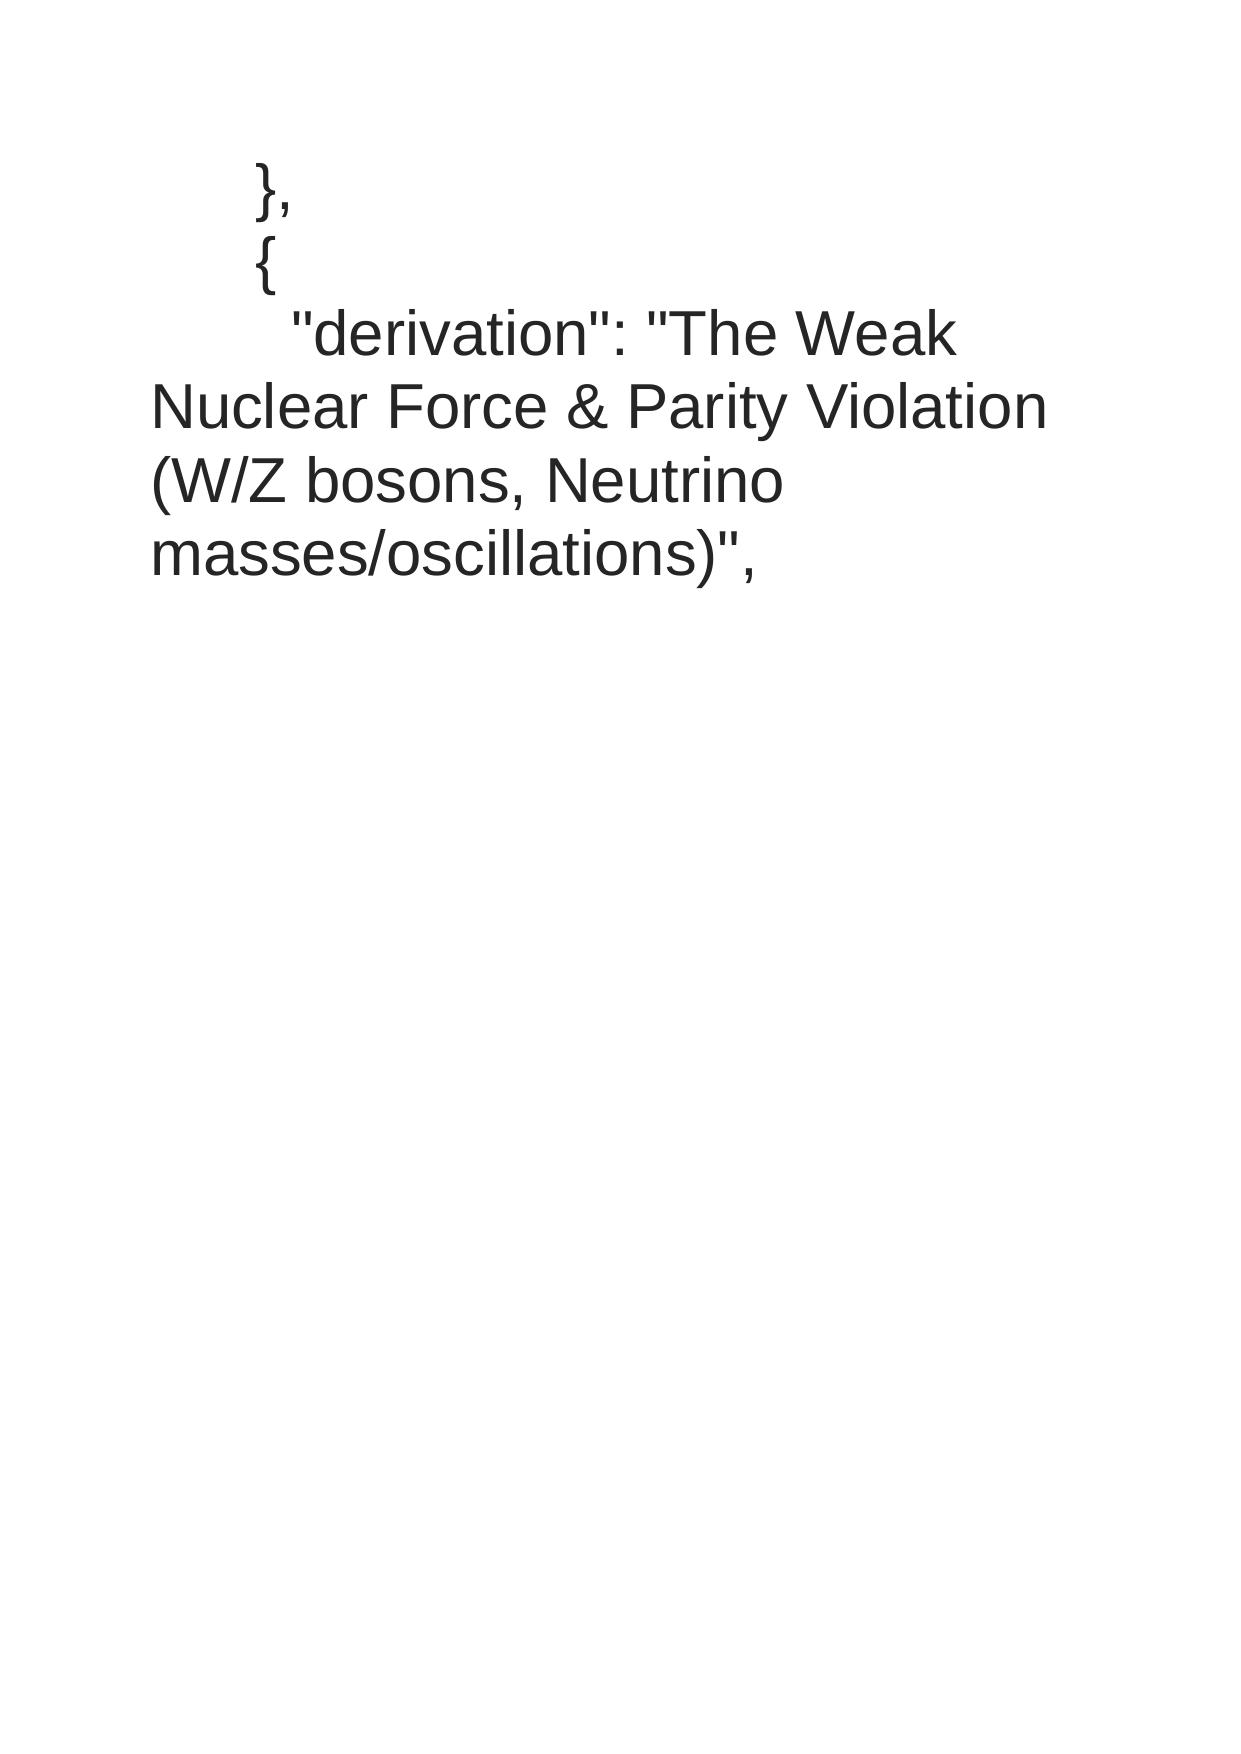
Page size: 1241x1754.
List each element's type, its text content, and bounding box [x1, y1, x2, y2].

text }, [150, 150, 1090, 223]
text "derivation": "The Weak Nuclear Force & Parity Violation (W/Z bosons, Neutrino masses/oscillations)", [150, 296, 1090, 589]
text { [150, 223, 1090, 296]
